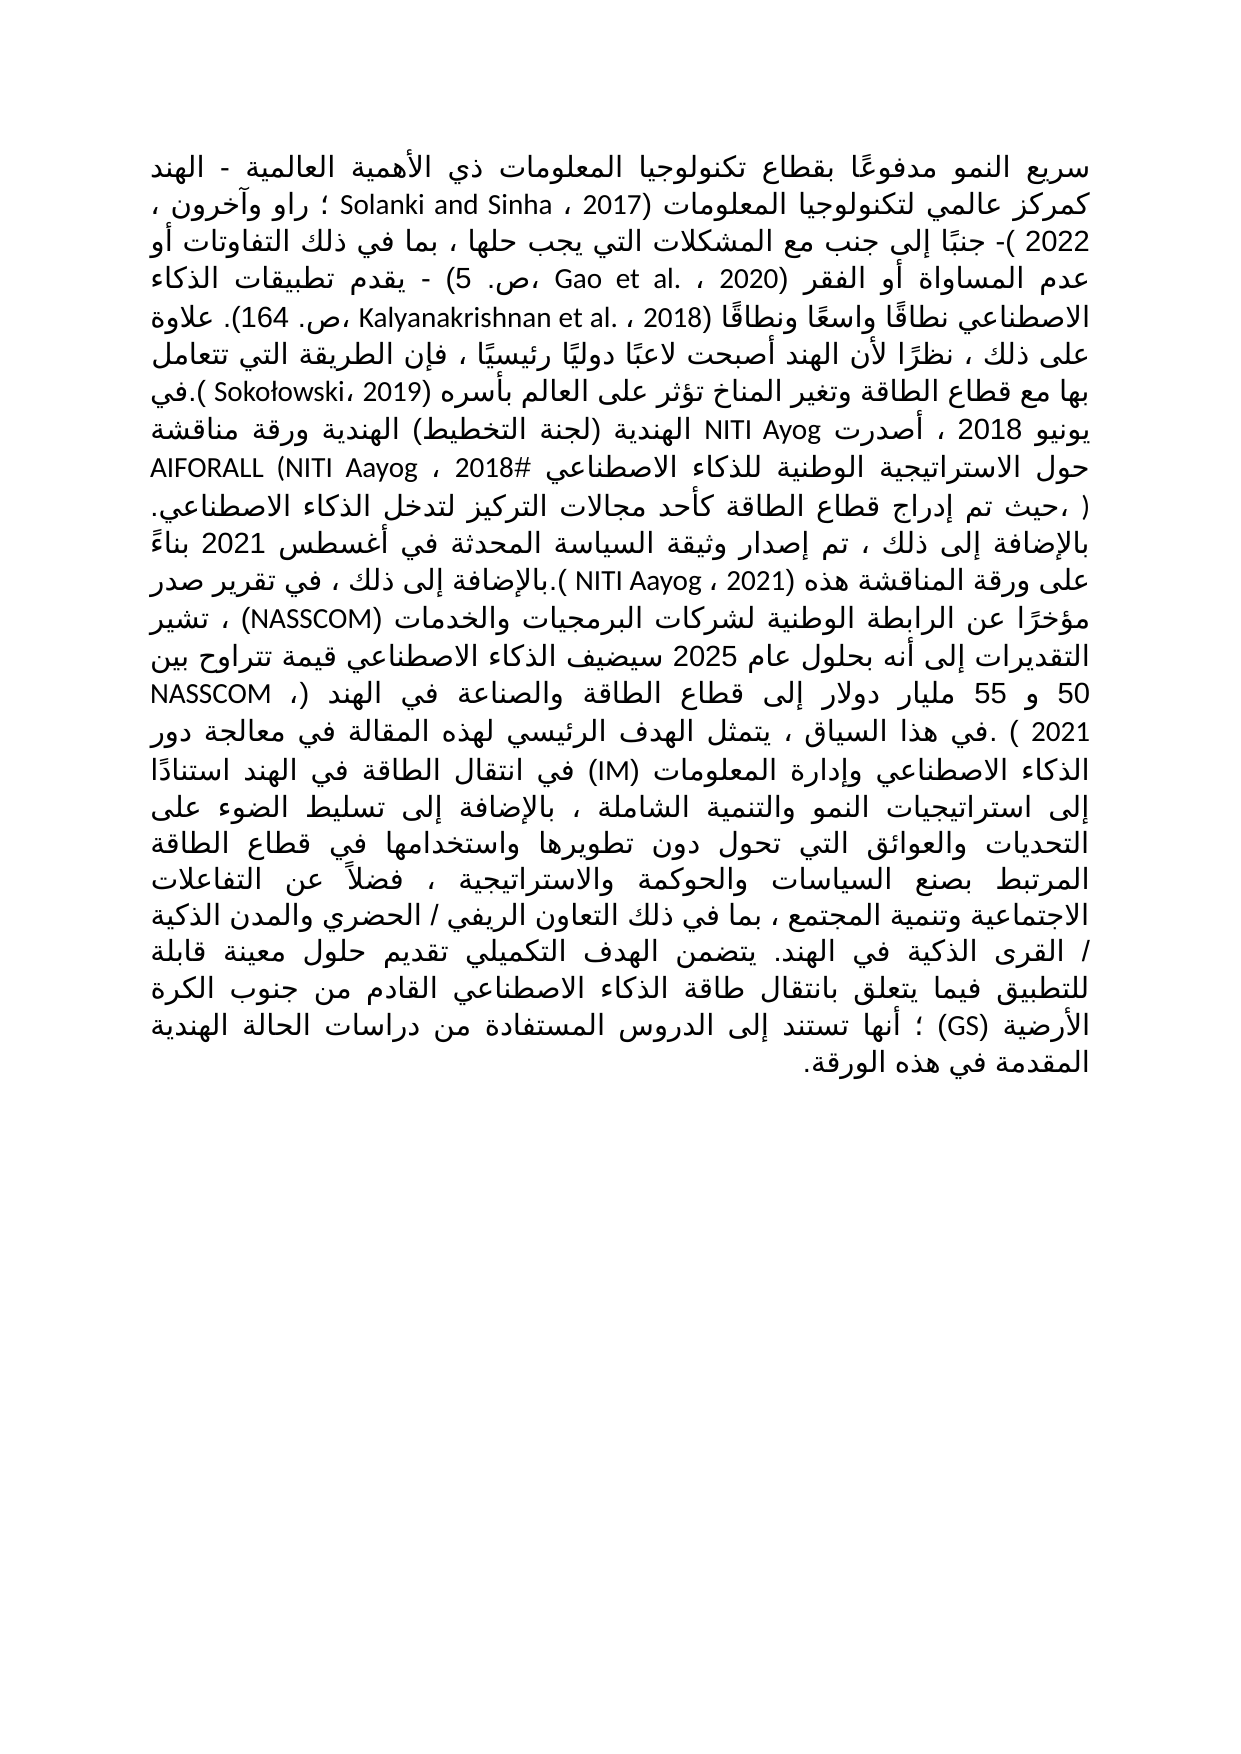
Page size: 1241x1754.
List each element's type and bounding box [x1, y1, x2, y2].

text [150, 150, 1090, 1078]
